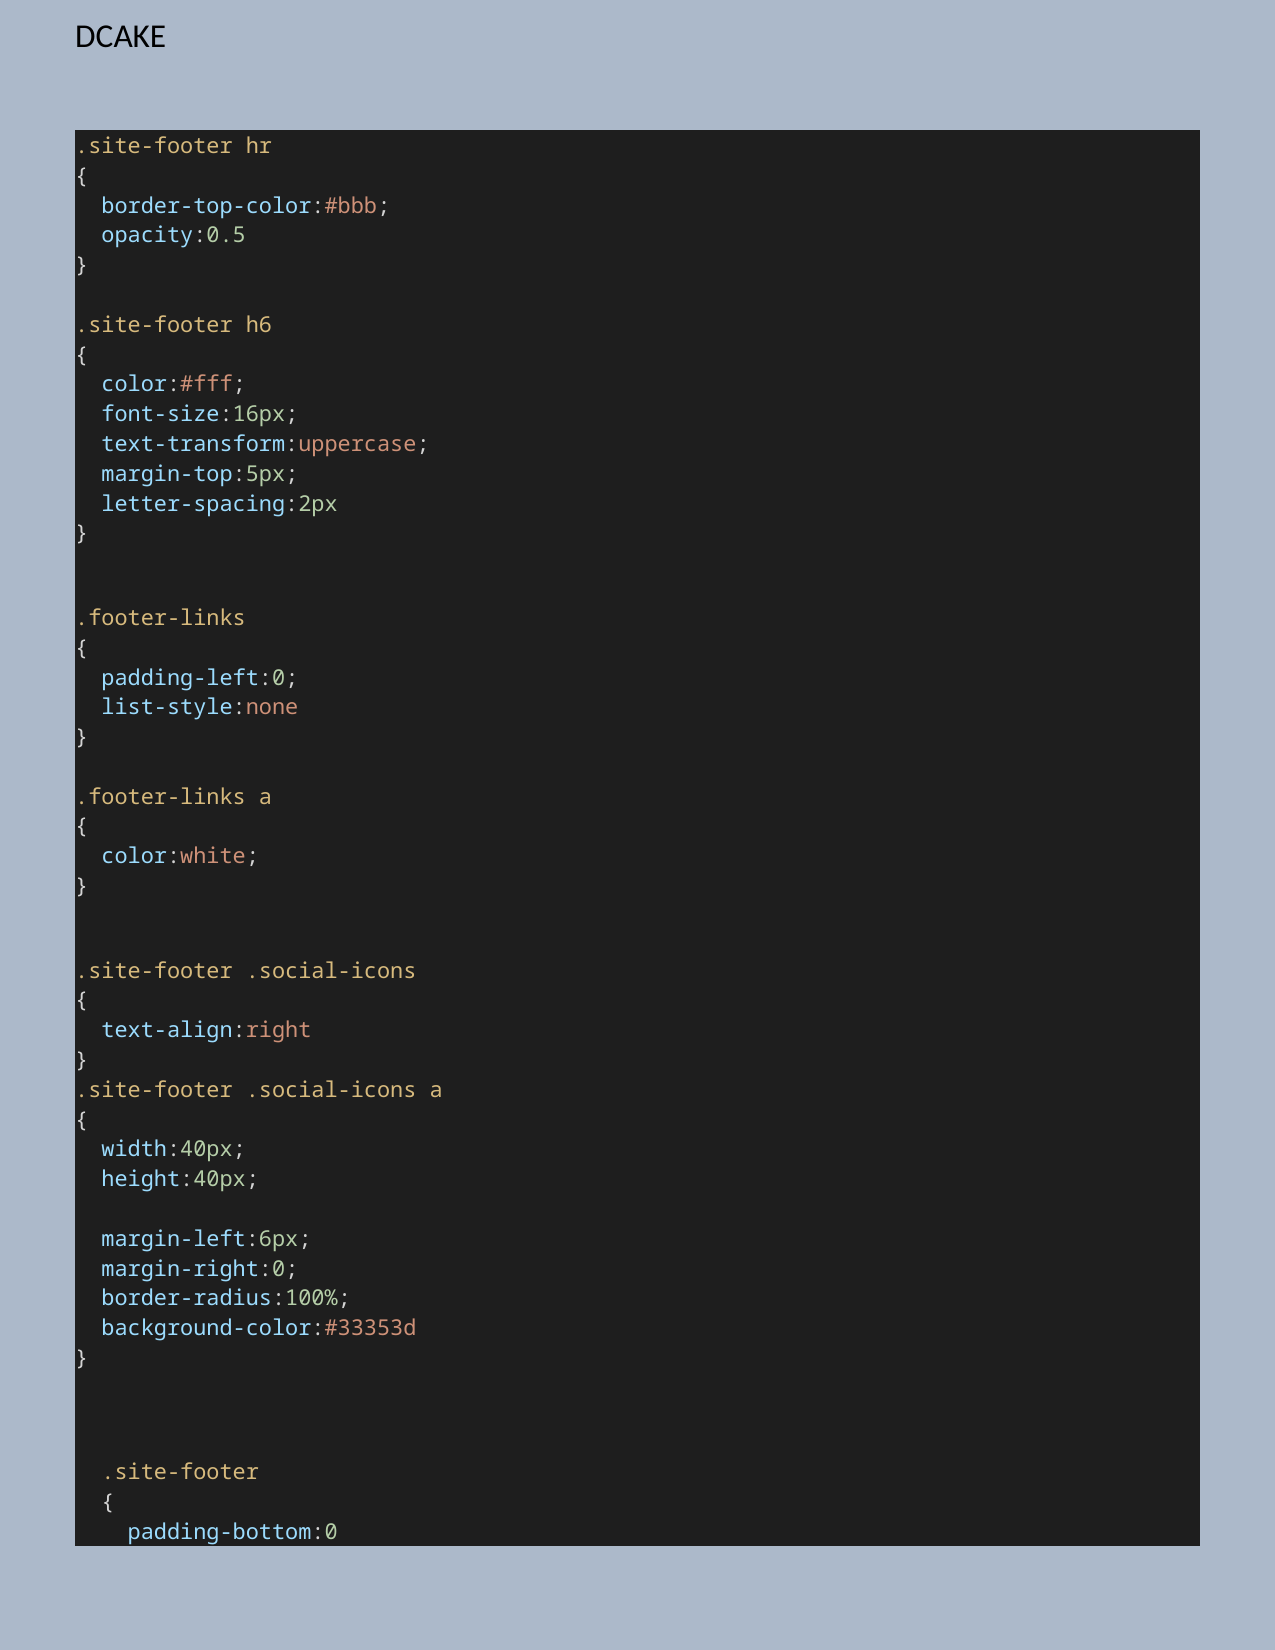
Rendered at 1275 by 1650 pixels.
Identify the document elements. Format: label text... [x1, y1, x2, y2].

text .site-footer h6 [75, 309, 1200, 338]
text .site-footer .social-icons a [75, 1074, 1200, 1103]
text list-style:none [75, 691, 1200, 721]
text } [75, 721, 1200, 751]
text opacity:0.5 [75, 219, 1200, 249]
text width:40px; [75, 1133, 1200, 1163]
text { [75, 338, 1200, 368]
text { [75, 160, 1200, 189]
text background-color:#33353d [75, 1312, 1200, 1342]
text letter-spacing:2px [75, 487, 1200, 517]
text } [75, 1044, 1200, 1074]
text { [75, 632, 1200, 661]
text border-radius:100%; [75, 1282, 1200, 1312]
text color:white; [75, 840, 1200, 870]
text font-size:16px; [75, 398, 1200, 428]
text margin-right:0; [75, 1252, 1200, 1282]
text { [75, 810, 1200, 840]
text padding-bottom:0 [75, 1516, 1200, 1546]
text } [75, 517, 1200, 547]
text { [75, 984, 1200, 1014]
text .site-footer .social-icons [75, 954, 1200, 984]
text { [75, 1486, 1200, 1516]
text } [75, 1342, 1200, 1372]
text { [75, 1103, 1200, 1133]
text text-transform:uppercase; [75, 428, 1200, 458]
text margin-top:5px; [75, 458, 1200, 487]
text } [75, 249, 1200, 279]
text .site-footer [75, 1456, 1200, 1486]
text .footer-links a [75, 781, 1200, 810]
text height:40px; [75, 1163, 1200, 1193]
text border-top-color:#bbb; [75, 189, 1200, 219]
text } [75, 870, 1200, 900]
text color:#fff; [75, 368, 1200, 398]
text padding-left:0; [75, 661, 1200, 691]
text margin-left:6px; [75, 1223, 1200, 1252]
text .footer-links [75, 602, 1200, 632]
text text-align:right [75, 1014, 1200, 1044]
text .site-footer hr [75, 130, 1200, 160]
